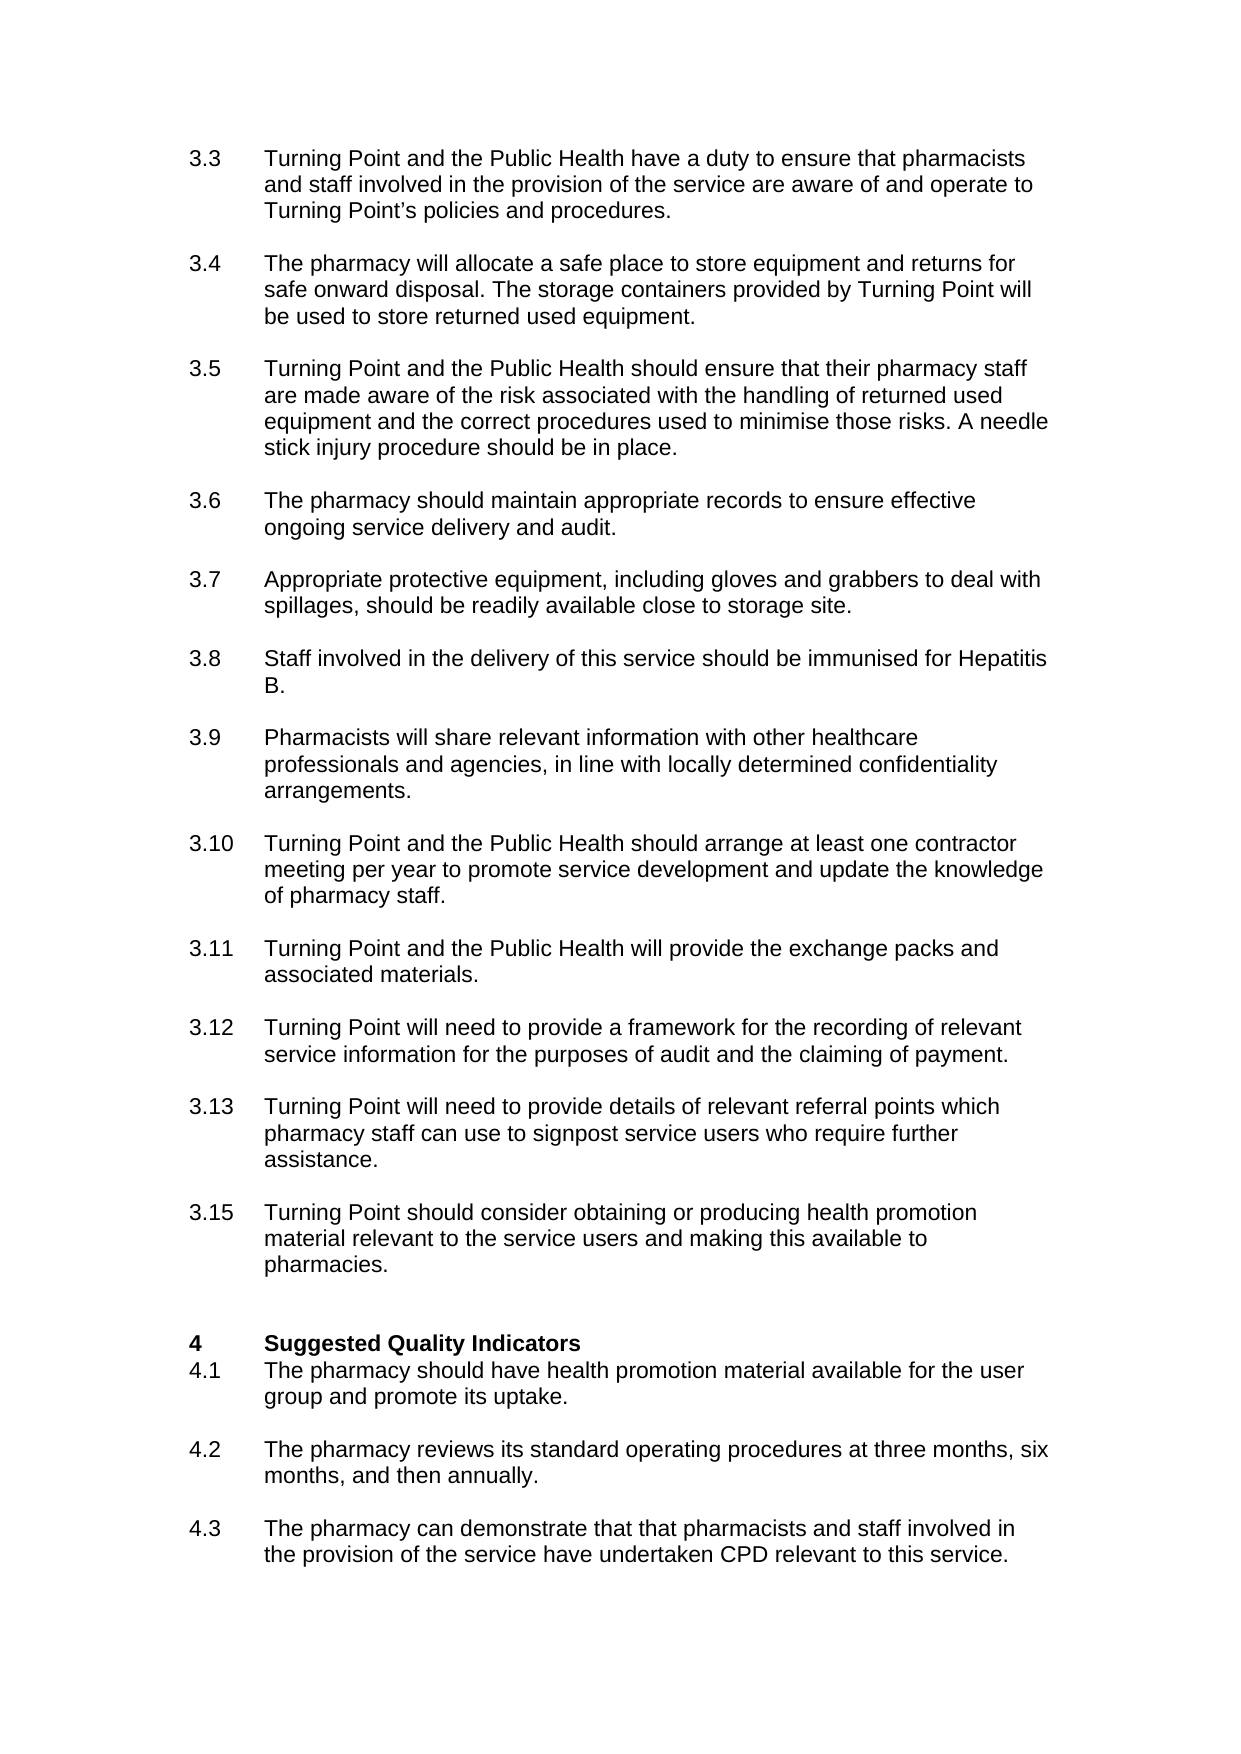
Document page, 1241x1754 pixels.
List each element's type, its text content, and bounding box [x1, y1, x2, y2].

text 3.12 Turning Point will need to provide a framework for the recording of relevant service information for the purposes of audit and the claiming of payment. [189, 1014, 1053, 1067]
text 4.3 The pharmacy can demonstrate that that pharmacists and staff involved in the provision of the service have undertaken CPD relevant to this service. [189, 1515, 1053, 1568]
text 3.6 The pharmacy should maintain appropriate records to ensure effective ongoing service delivery and audit. [189, 487, 1053, 540]
text 3.11 Turning Point and the Public Health will provide the exchange packs and associated materials. [189, 935, 1053, 988]
text 3.13 Turning Point will need to provide details of relevant referral points which pharmacy staff can use to signpost service users who require further assistance. [189, 1093, 1053, 1172]
text 3.10 Turning Point and the Public Health should arrange at least one contractor meeting per year to promote service development and update the knowledge of pharmacy staff. [189, 830, 1053, 909]
text 3.5 Turning Point and the Public Health should ensure that their pharmacy staff are made aware of the risk associated with the handling of returned used equipment and the correct procedures used to minimise those risks. A needle stick injury procedure should be in place. [189, 355, 1053, 461]
text 4.1 The pharmacy should have health promotion material available for the user group and promote its uptake. [189, 1357, 1053, 1409]
text 3.15 Turning Point should consider obtaining or producing health promotion material relevant to the service users and making this available to pharmacies. [189, 1199, 1053, 1278]
text 4.2 The pharmacy reviews its standard operating procedures at three months, six months, and then annually. [189, 1436, 1053, 1488]
text 4 Suggested Quality Indicators [189, 1330, 1053, 1357]
text 3.7 Appropriate protective equipment, including gloves and grabbers to deal with spillages, should be readily available close to storage site. [189, 566, 1053, 619]
text 3.3 Turning Point and the Public Health have a duty to ensure that pharmacists and staff involved in the provision of the service are aware of and operate to Turning Point’s policies and procedures. [189, 144, 1053, 223]
text 3.8 Staff involved in the delivery of this service should be immunised for Hepatitis B. [189, 645, 1053, 698]
text 3.4 The pharmacy will allocate a safe place to store equipment and returns for safe onward disposal. The storage containers provided by Turning Point will be used to store returned used equipment. [189, 250, 1053, 329]
text 3.9 Pharmacists will share relevant information with other healthcare professionals and agencies, in line with locally determined confidentiality arrangements. [189, 724, 1053, 803]
